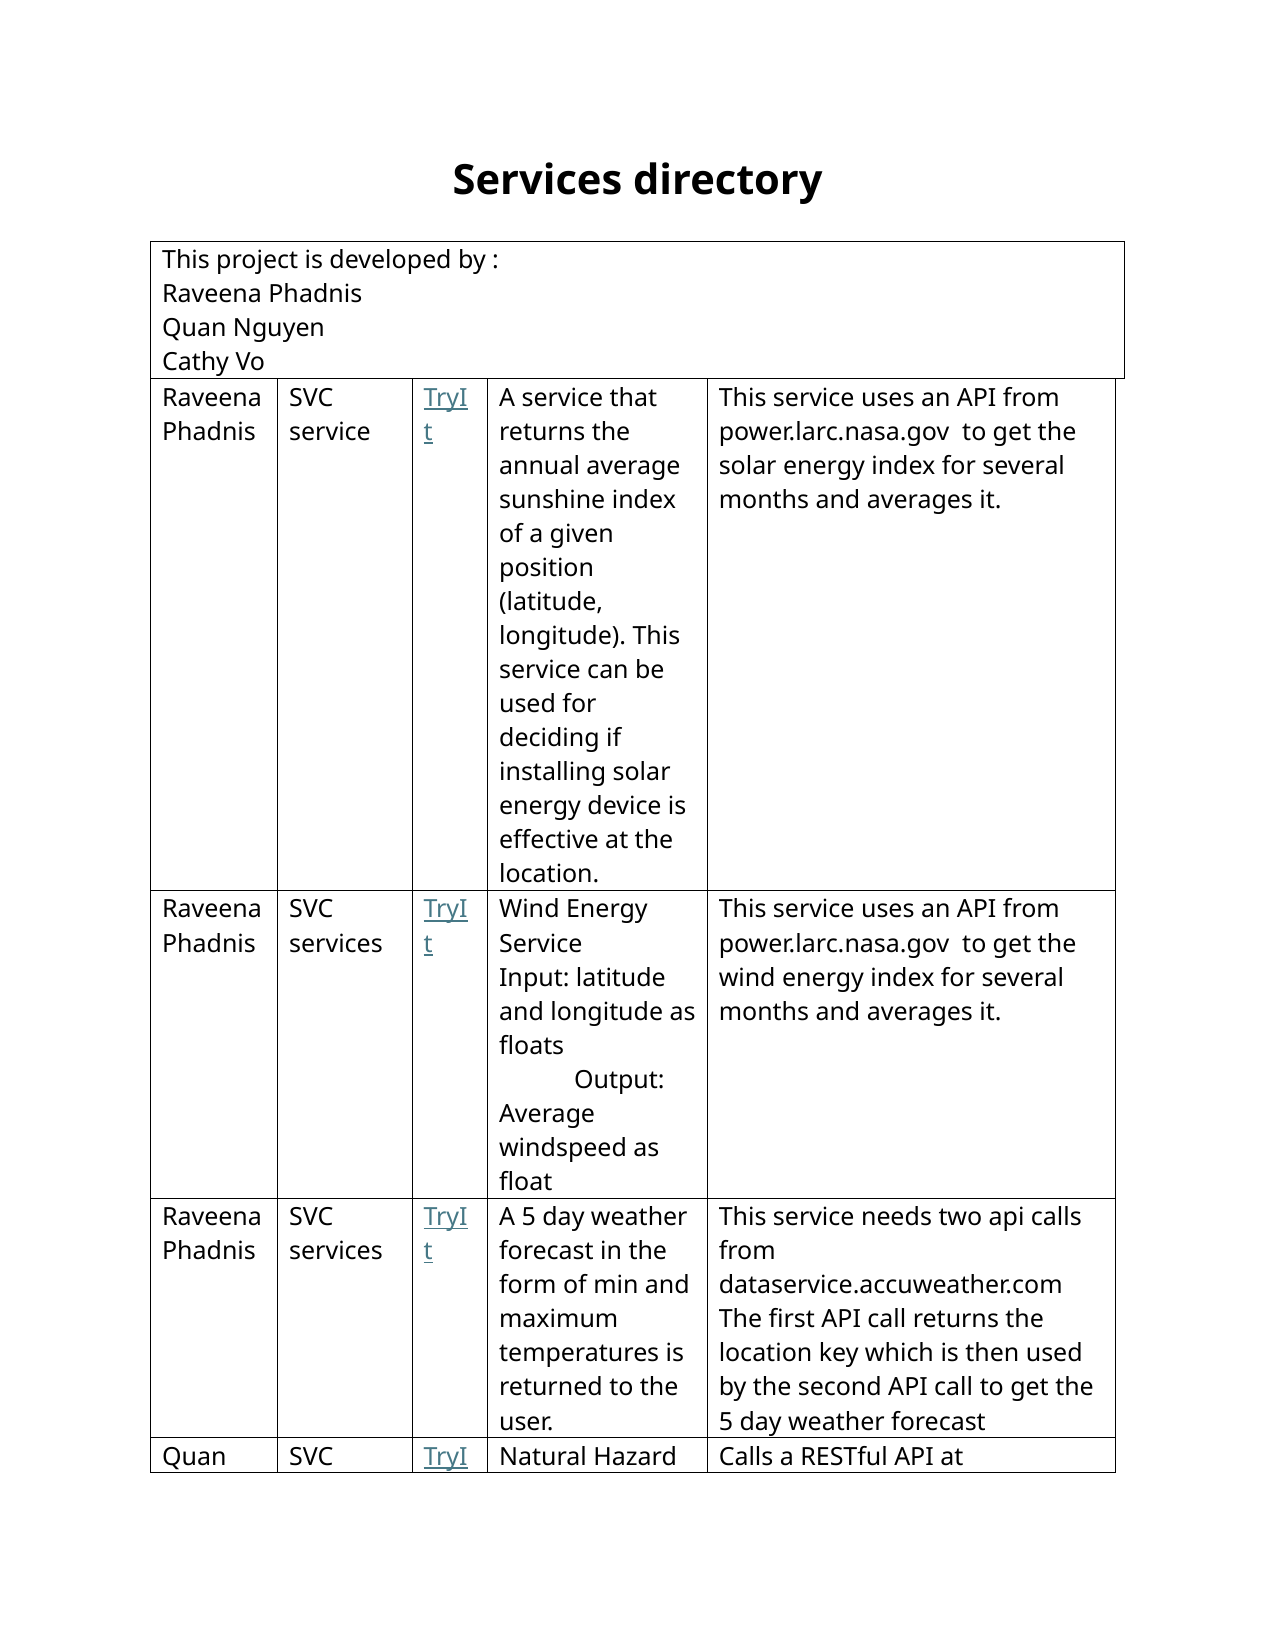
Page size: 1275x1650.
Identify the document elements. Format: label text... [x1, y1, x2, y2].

table_cell Quan Nguyen [151, 1438, 277, 1472]
table_cell Raveena Phadnis [151, 891, 277, 1198]
table_cell TryIt [413, 891, 487, 1198]
table_cell This service needs two api calls from dataservice.accuweather.com The first API call returns the location key which is then used by the second API call to get the 5 day weather forecast [708, 1199, 1115, 1437]
table_cell Raveena Phadnis [151, 1199, 277, 1437]
table_cell Raveena Phadnis [151, 379, 277, 890]
table_cell SVC services [278, 891, 412, 1198]
table_cell This service uses an API from power.larc.nasa.gov to get the solar energy index for several months and averages it. [708, 379, 1115, 890]
table_cell This service uses an API from power.larc.nasa.gov to get the wind energy index for several months and averages it. [708, 891, 1115, 1198]
table_header This project is developed by : Raveena Phadnis Quan Nguyen Cathy Vo [151, 242, 1124, 378]
table_cell SVC services [278, 1438, 412, 1472]
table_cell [488, 1438, 707, 1472]
table_cell SVC service [278, 379, 412, 890]
table_cell A service that returns the annual average sunshine index of a given position (latitude, longitude). This service can be used for deciding if installing solar energy device is effective at the location. [488, 379, 707, 890]
table_cell A 5 day weather forecast in the form of min and maximum temperatures is returned to the user. [488, 1199, 707, 1437]
table_cell TryIt [413, 1199, 487, 1437]
text Services directory [150, 150, 1125, 207]
table_cell Wind Energy Service Input: latitude and longitude as floats Output: Average windspeed as float [488, 891, 707, 1198]
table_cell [708, 1438, 1115, 1472]
table_cell TryIt [413, 379, 487, 890]
table_cell SVC services [278, 1199, 412, 1437]
table_cell TryIt [413, 1438, 487, 1472]
